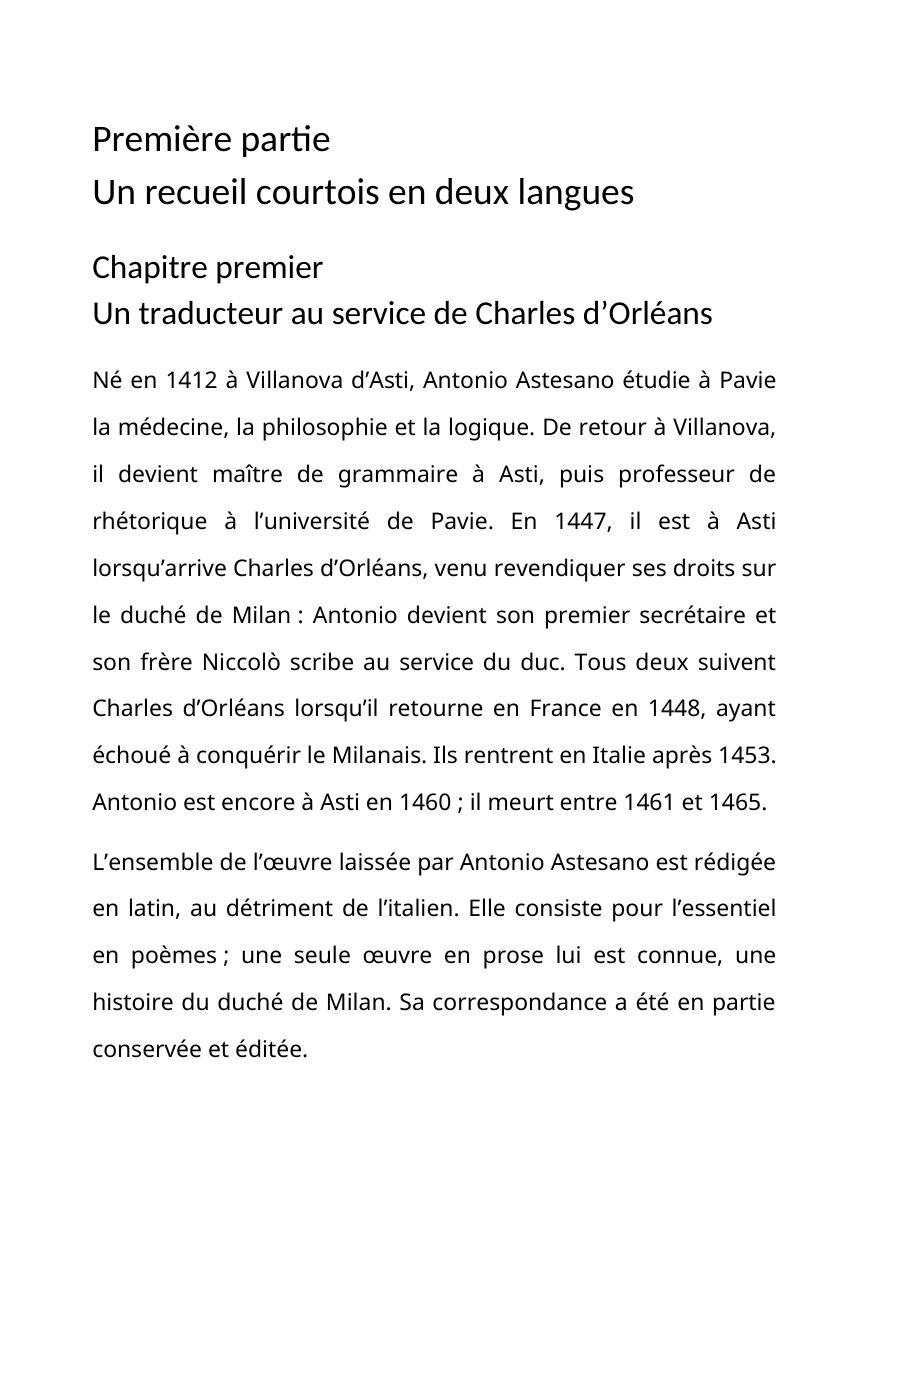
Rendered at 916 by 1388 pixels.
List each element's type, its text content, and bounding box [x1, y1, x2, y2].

subtitle Chapitre premier Un traducteur au service de Charles d’Orléans [92, 246, 777, 333]
text L’ensemble de l’œuvre laissée par Antonio Astesano est rédigée en latin, au détriment de l’italien. Elle consiste pour l’essentiel en poèmes ; une seule œuvre en prose lui est connue, une histoire du duché de Milan. Sa correspondance a été en partie conservée et éditée. [92, 845, 777, 1064]
subtitle Première partie Un recueil courtois en deux langues [92, 115, 777, 214]
text Né en 1412 à Villanova d’Asti, Antonio Astesano étudie à Pavie la médecine, la philosophie et la logique. De retour à Villanova, il devient maître de grammaire à Asti, puis professeur de rhétorique à l’université de Pavie. En 1447, il est à Asti lorsqu’arrive Charles d’Orléans, venu revendiquer ses droits sur le duché de Milan : Antonio devient son premier secrétaire et son frère Niccolò scribe au service du duc. Tous deux suivent Charles d’Orléans lorsqu’il retourne en France en 1448, ayant échoué à conquérir le Milanais. Ils rentrent en Italie après 1453. Antonio est encore à Asti en 1460 ; il meurt entre 1461 et 1465. [92, 364, 777, 817]
